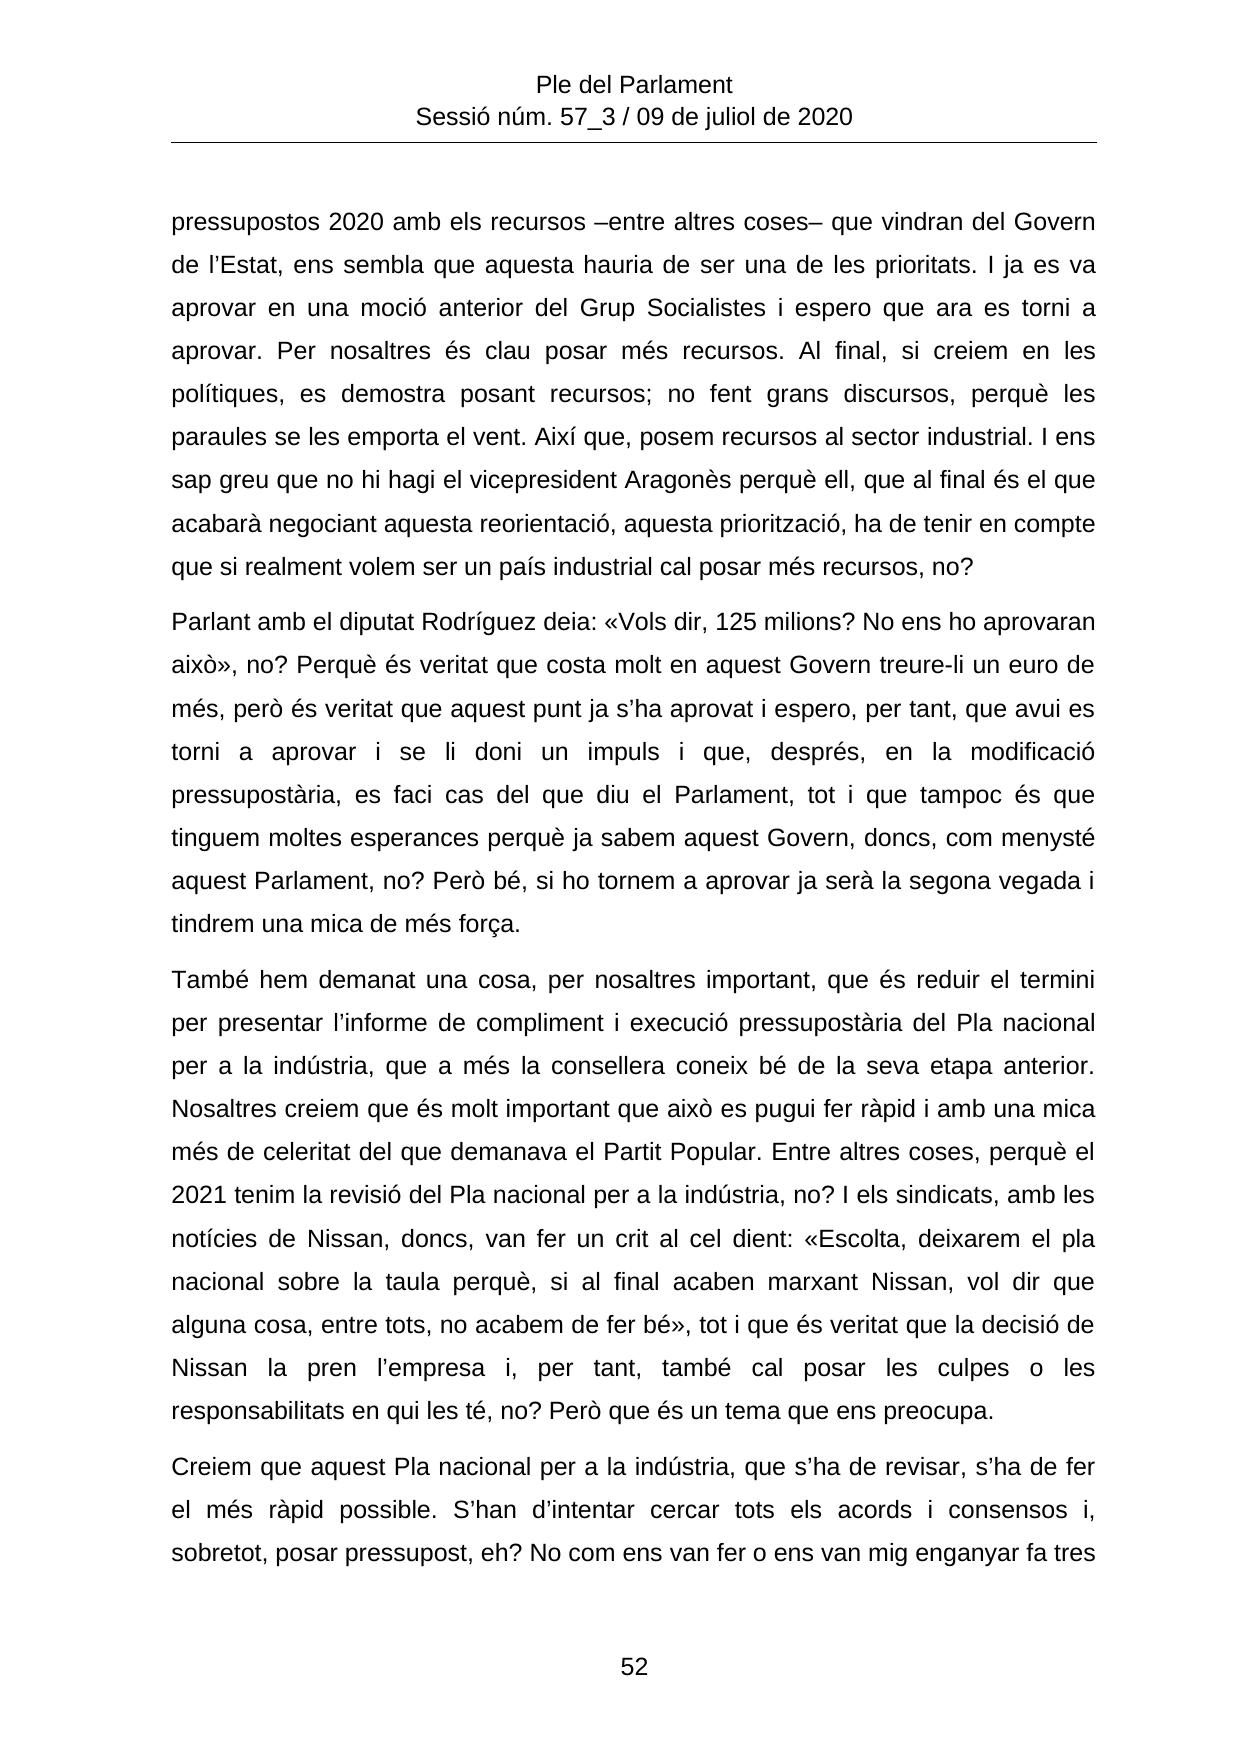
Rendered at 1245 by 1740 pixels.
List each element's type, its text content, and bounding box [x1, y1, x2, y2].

text També hem demanat una cosa, per nosaltres important, que és reduir el termini per presentar l’informe de compliment i execució pressupostària del Pla nacional per a la indústria, que a més la consellera coneix bé de la seva etapa anterior. Nosaltres creiem que és molt important que això es pugui fer ràpid i amb una mica més de celeritat del que demanava el Partit Popular. Entre altres coses, perquè el 2021 tenim la revisió del Pla nacional per a la indústria, no? I els sindicats, amb les notícies de Nissan, doncs, van fer un crit al cel dient: «Escolta, deixarem el pla nacional sobre la taula perquè, si al final acaben marxant Nissan, vol dir que alguna cosa, entre tots, no acabem de fer bé», tot i que és veritat que la decisió de Nissan la pren l’empresa i, per tant, també cal posar les culpes o les responsabilitats en qui les té, no? Però que és un tema que ens preocupa. [171, 965, 1097, 1425]
text Parlant amb el diputat Rodríguez deia: «Vols dir, 125 milions? No ens ho aprovaran això», no? Perquè és veritat que costa molt en aquest Govern treure-li un euro de més, però és veritat que aquest punt ja s’ha aprovat i espero, per tant, que avui es torni a aprovar i se li doni un impuls i que, després, en la modificació pressupostària, es faci cas del que diu el Parlament, tot i que tampoc és que tinguem moltes esperances perquè ja sabem aquest Govern, doncs, com menysté aquest Parlament, no? Però bé, si ho tornem a aprovar ja serà la segona vegada i tindrem una mica de més força. [171, 607, 1097, 938]
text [171, 1452, 1097, 1567]
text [171, 207, 1097, 581]
